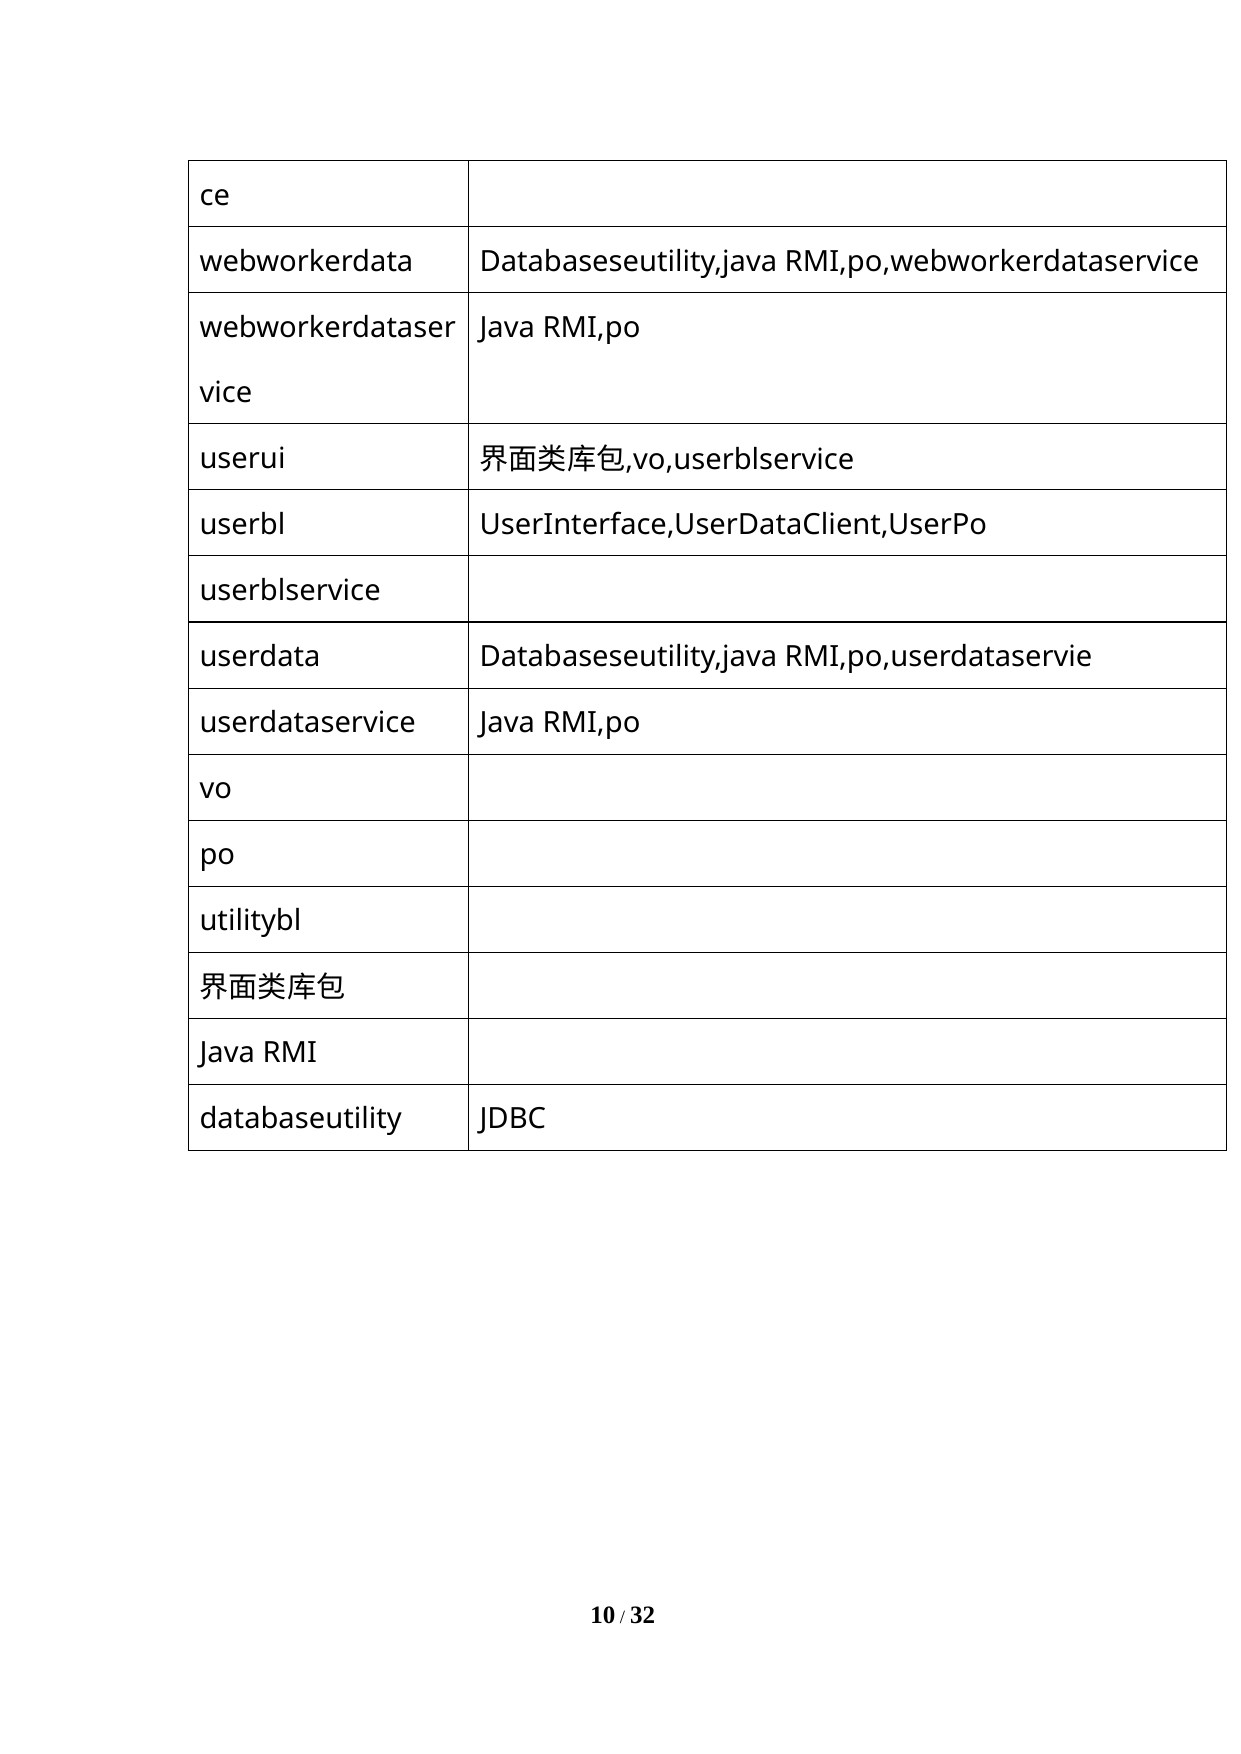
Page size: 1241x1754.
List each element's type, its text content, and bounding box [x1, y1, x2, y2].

table_cell 界面类库包 [189, 953, 468, 1018]
table_cell UserInterface,UserDataClient,UserPo [469, 490, 1226, 555]
table_cell [469, 1019, 1226, 1084]
table_cell userbl [189, 490, 468, 555]
table_cell 界面类库包,vo,userblservice [469, 424, 1226, 489]
table_cell webworkerblservice [189, 161, 468, 226]
table_cell [469, 755, 1226, 819]
table_cell userui [189, 424, 468, 489]
table_cell po [189, 821, 468, 886]
table_cell Databaseseutility,java RMI,po,userdataservie [469, 623, 1226, 687]
table_cell JDBC [469, 1085, 1226, 1150]
table_cell [469, 556, 1226, 621]
table_cell Databaseseutility,java RMI,po,webworkerdataservice [469, 227, 1226, 292]
table_cell utilitybl [189, 887, 468, 952]
table_cell [469, 161, 1226, 226]
table_cell Java RMI,po [469, 689, 1226, 753]
table_cell userdata [189, 623, 468, 687]
table_cell userdataservice [189, 689, 468, 753]
table_cell Java RMI [189, 1019, 468, 1084]
table_cell userblservice [189, 556, 468, 621]
table_cell databaseutility [189, 1085, 468, 1150]
table_cell webworkerdataservice [189, 293, 468, 423]
table_cell [469, 887, 1226, 952]
table_cell [469, 821, 1226, 886]
table_cell [469, 953, 1226, 1018]
table_cell webworkerdata [189, 227, 468, 292]
table_cell Java RMI,po [469, 293, 1226, 423]
table_cell vo [189, 755, 468, 819]
